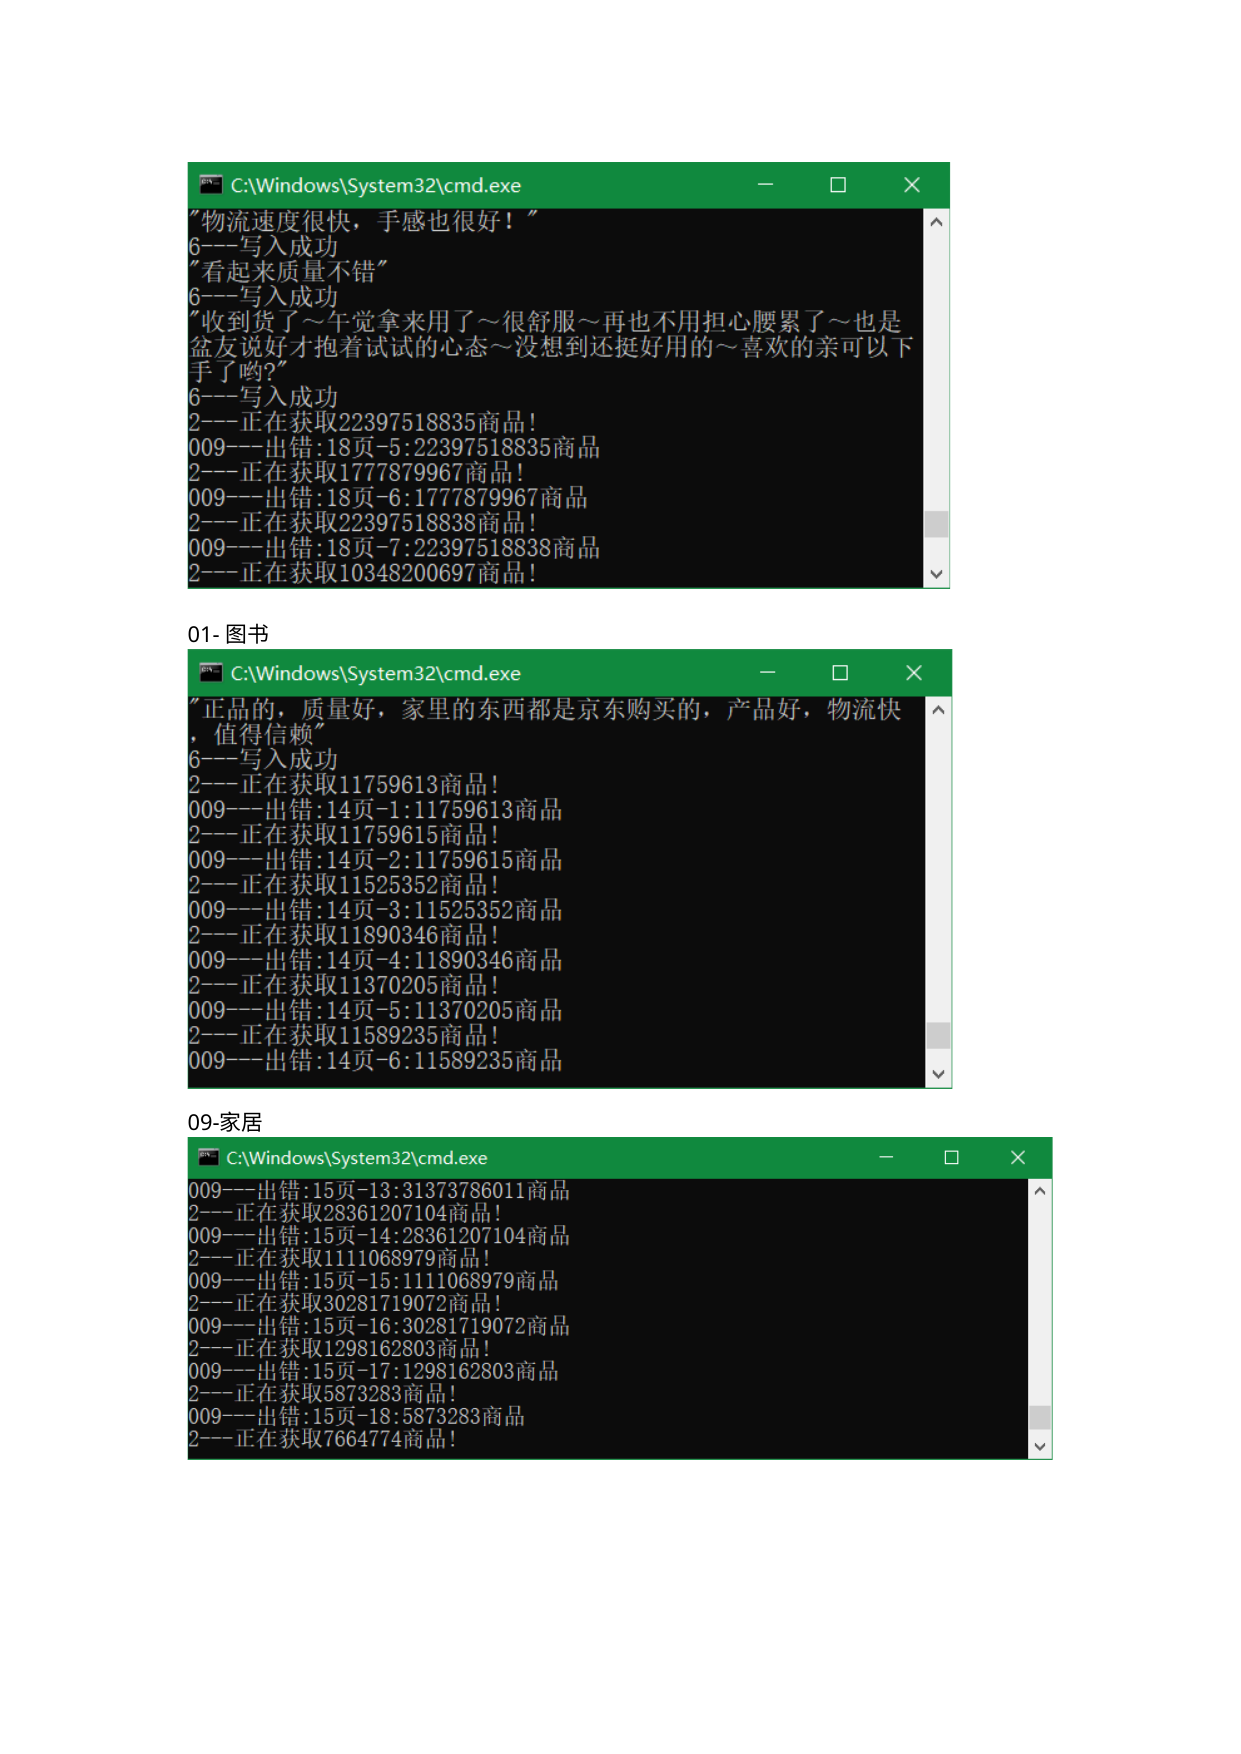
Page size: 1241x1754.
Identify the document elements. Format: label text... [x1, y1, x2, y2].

list 图书 [187, 617, 1053, 649]
text 09-家居 [187, 1104, 1053, 1137]
picture [187, 1137, 1053, 1460]
picture [187, 649, 953, 1089]
picture [187, 162, 951, 589]
